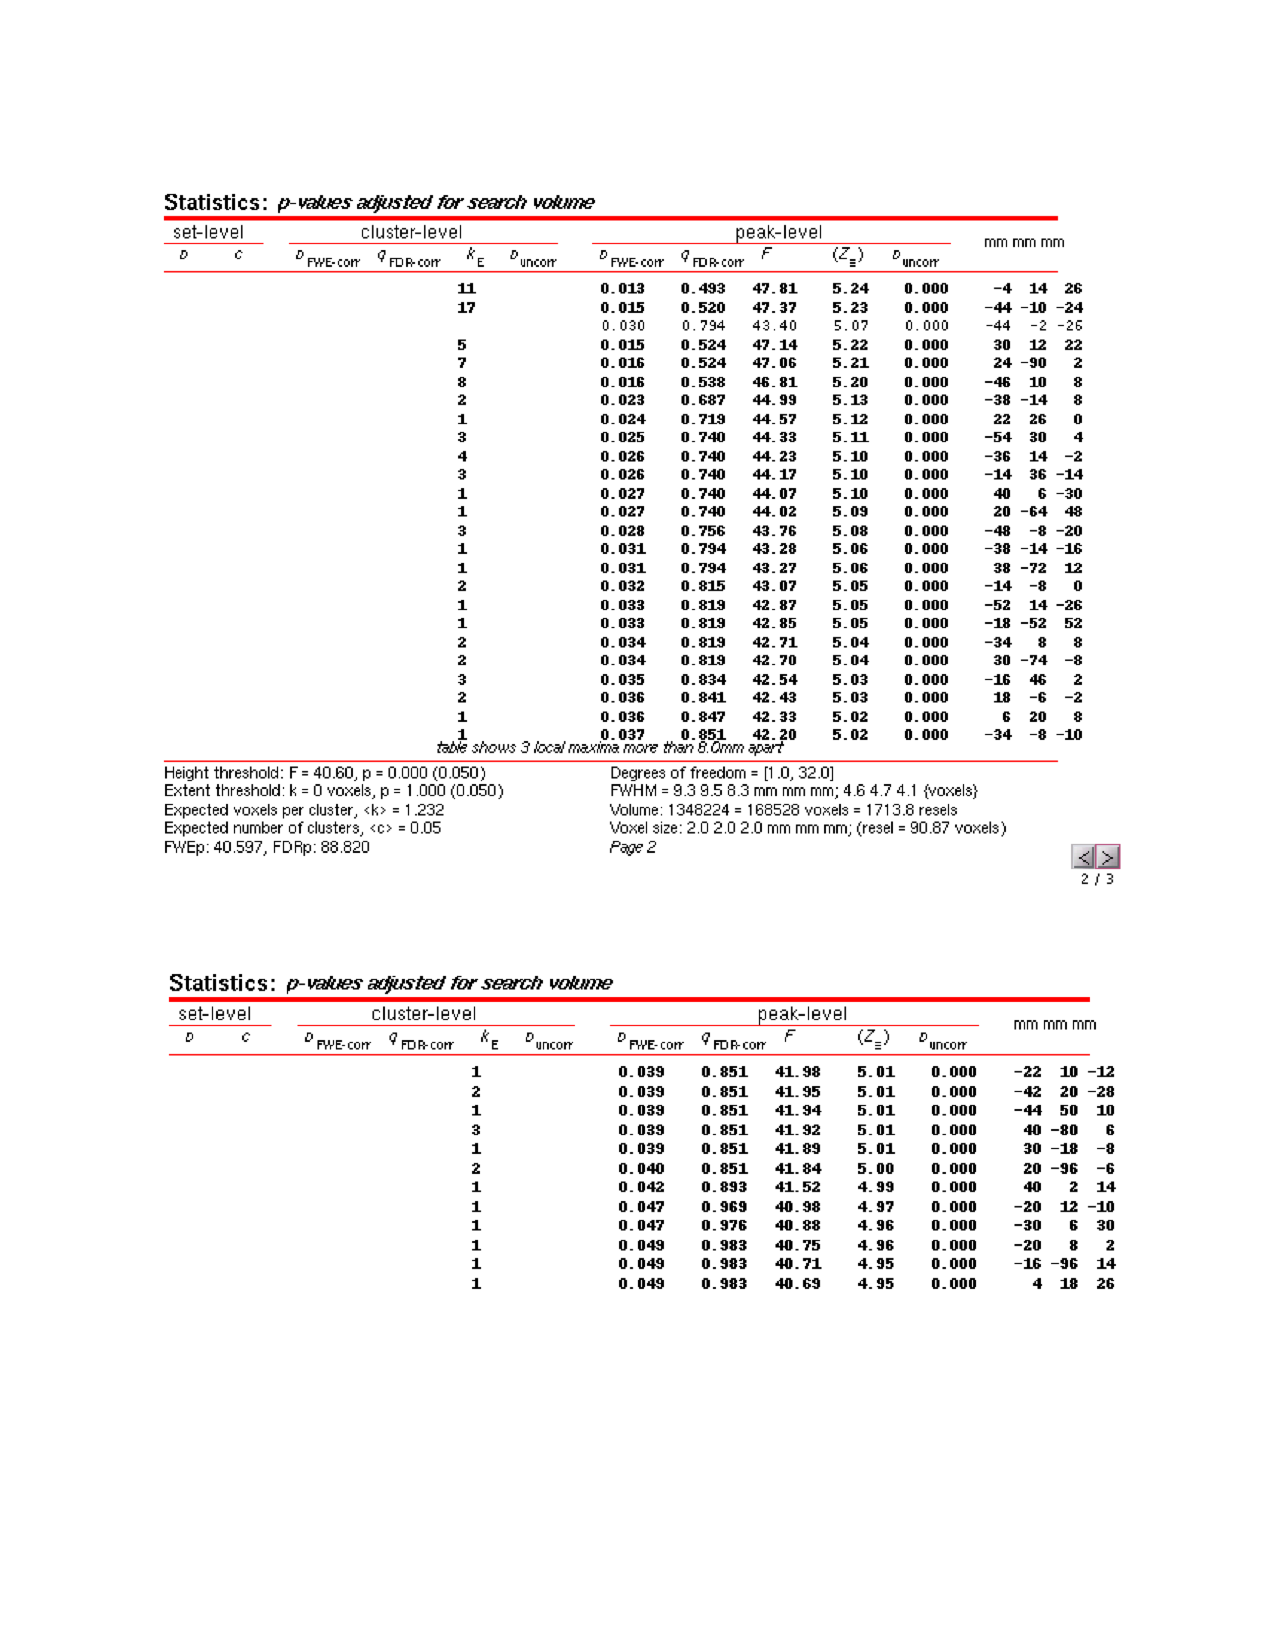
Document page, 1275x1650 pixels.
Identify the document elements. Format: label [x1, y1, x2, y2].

picture [150, 960, 1123, 1313]
picture [150, 180, 1125, 900]
